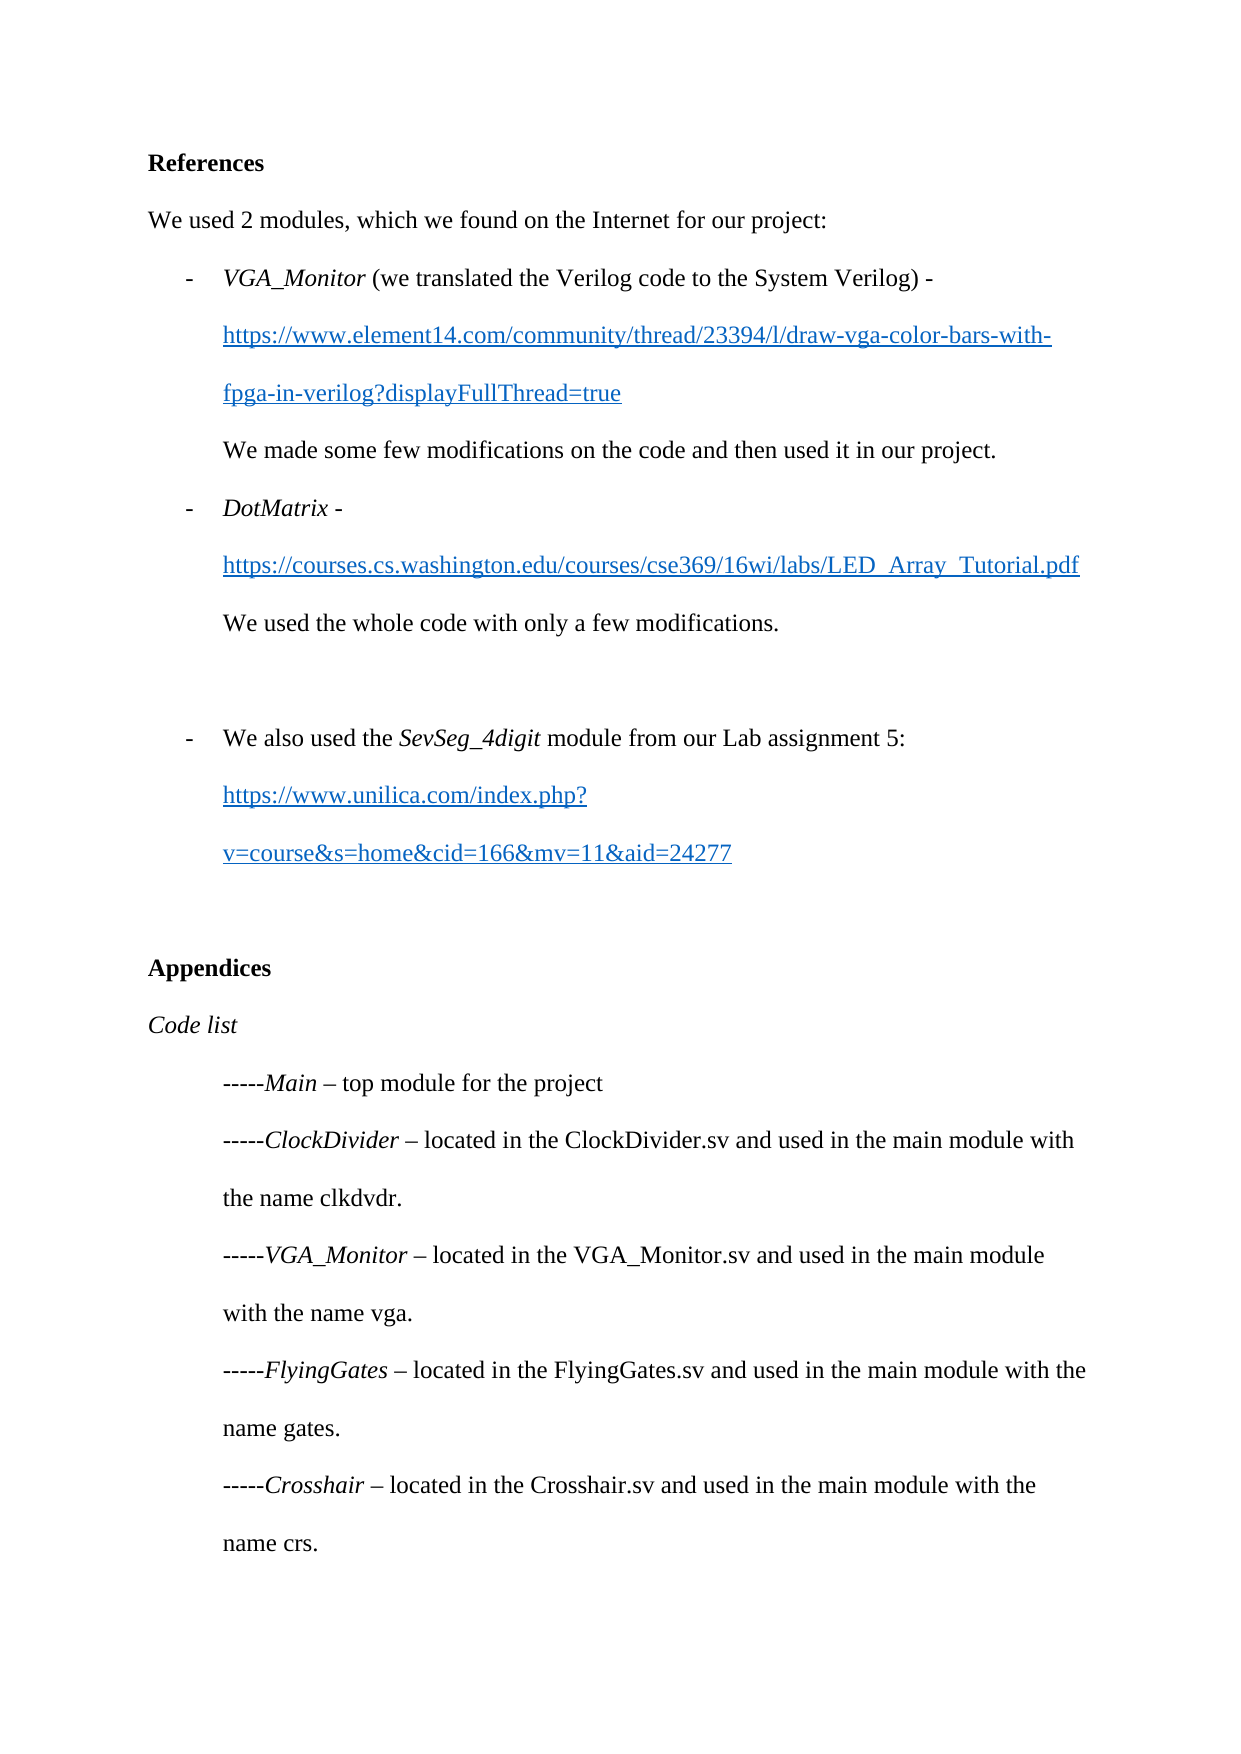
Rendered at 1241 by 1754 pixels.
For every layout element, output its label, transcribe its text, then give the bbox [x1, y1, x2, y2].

list We made some few modifications on the code and then used it in our project. [223, 435, 1093, 464]
list We used 2 modules, which we found on the Internet for our project: [148, 205, 1093, 234]
list -----Crosshair – located in the Crosshair.sv and used in the main module with the name crs. [223, 1470, 1093, 1556]
list -----VGA_Monitor – located in the VGA_Monitor.sv and used in the main module with the name vga. [223, 1240, 1093, 1326]
list https://www.unilica.com/index.php?v=course&s=home&cid=166&mv=11&aid=24277 [223, 780, 1093, 866]
list -----Main – top module for the project [223, 1068, 1093, 1096]
list DotMatrix - https://courses.cs.washington.edu/courses/cse369/16wi/labs/LED_Array_Tutorial.pdf [185, 493, 1093, 579]
list Code list [148, 1010, 1093, 1039]
list We also used the SevSeg_4digit module from our Lab assignment 5: [185, 723, 1093, 751]
list We used the whole code with only a few modifications. [223, 608, 1093, 636]
list -----ClockDivider – located in the ClockDivider.sv and used in the main module with the name clkdvdr. [223, 1125, 1093, 1211]
list VGA_Monitor (we translated the Verilog code to the System Verilog) - https://www.element14.com/community/thread/23394/l/draw-vga-color-bars-with-fpga-in-verilog?displayFullThread=true [185, 263, 1093, 406]
list References [148, 148, 1093, 176]
list -----FlyingGates – located in the FlyingGates.sv and used in the main module with the name gates. [223, 1355, 1093, 1441]
list Appendices [148, 953, 1093, 981]
